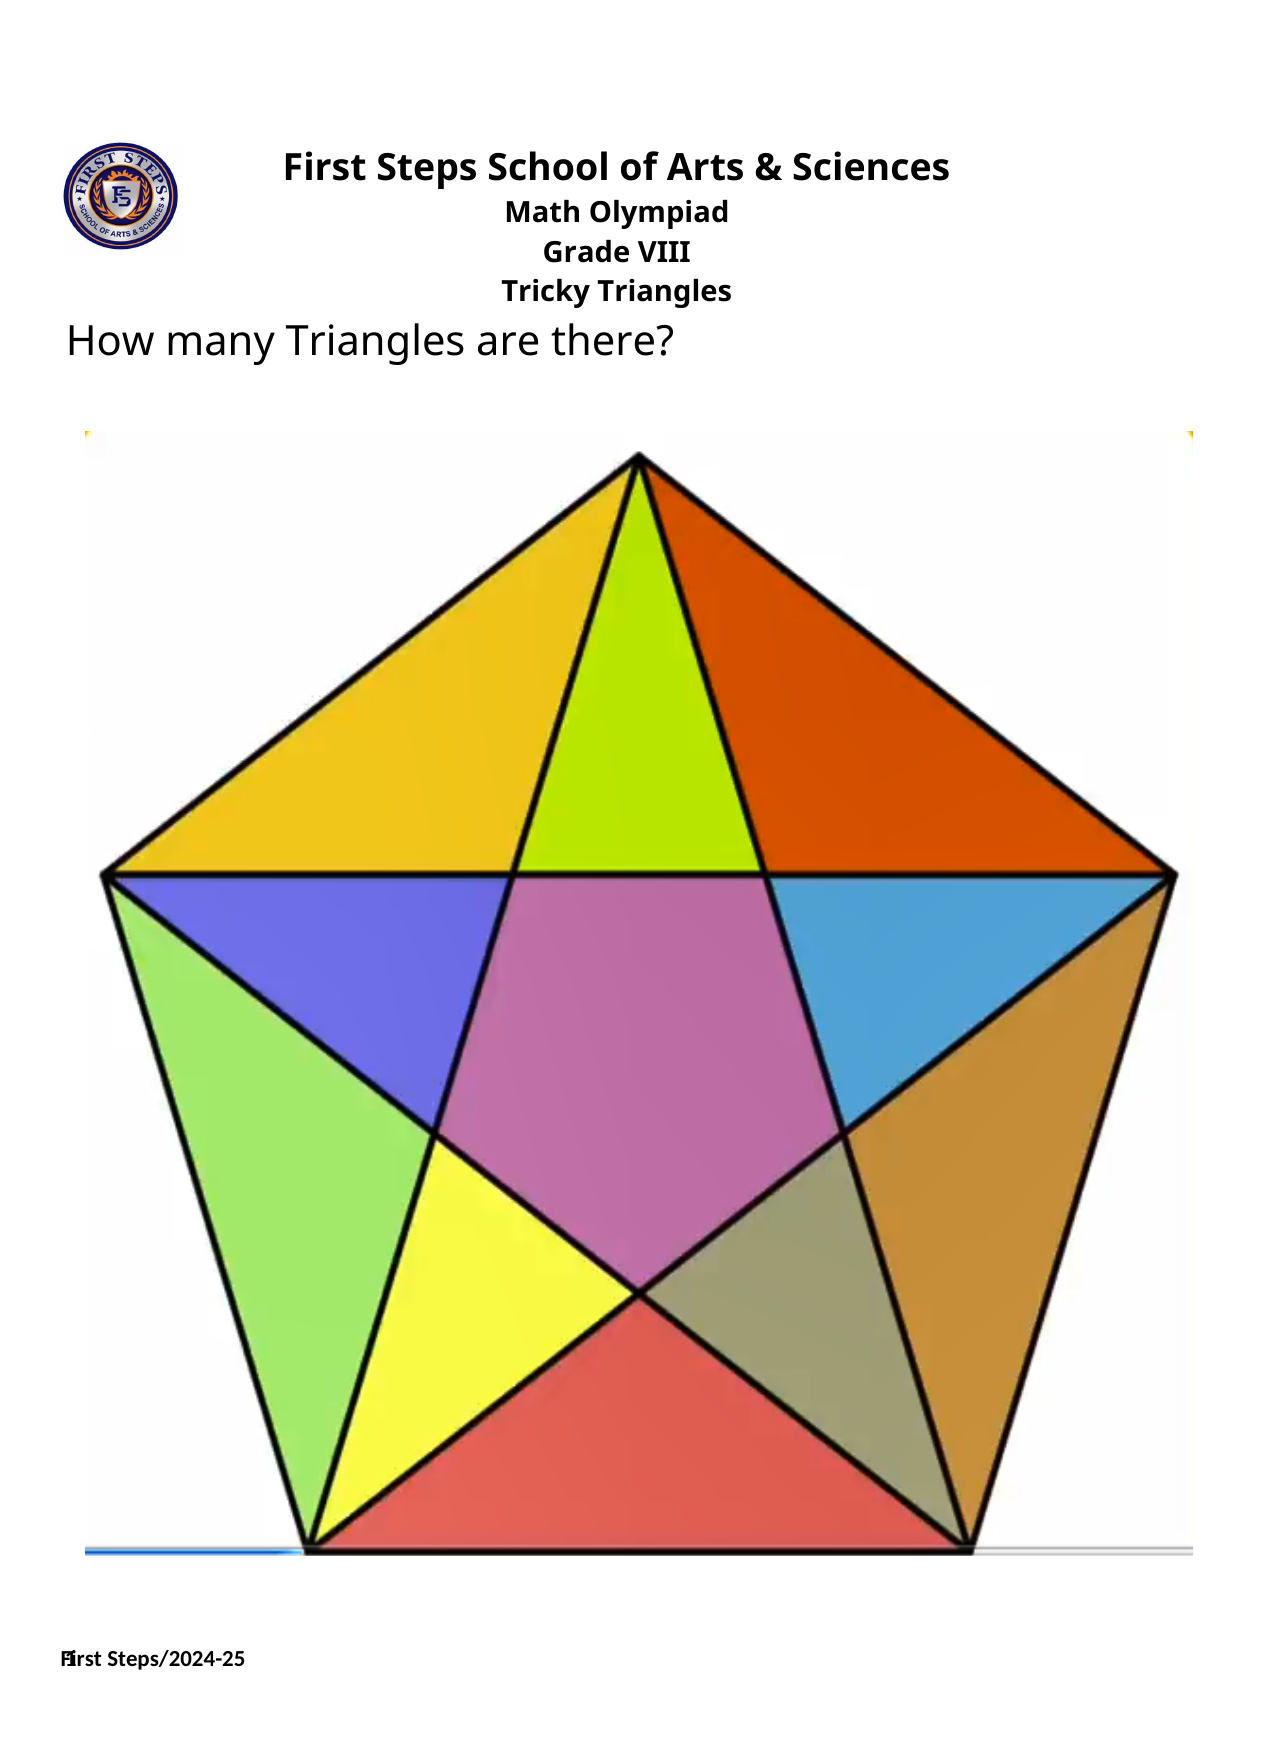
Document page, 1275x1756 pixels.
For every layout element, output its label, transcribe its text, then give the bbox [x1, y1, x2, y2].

text How many Triangles are there? [58, 310, 1175, 367]
text Math Olympiad [185, 191, 1175, 231]
picture [85, 431, 1194, 1556]
text Tricky Triangles [58, 271, 1175, 310]
text First Steps School of Arts & Sciences [185, 140, 1175, 191]
picture [58, 140, 185, 255]
text Grade VIII [58, 231, 1175, 271]
